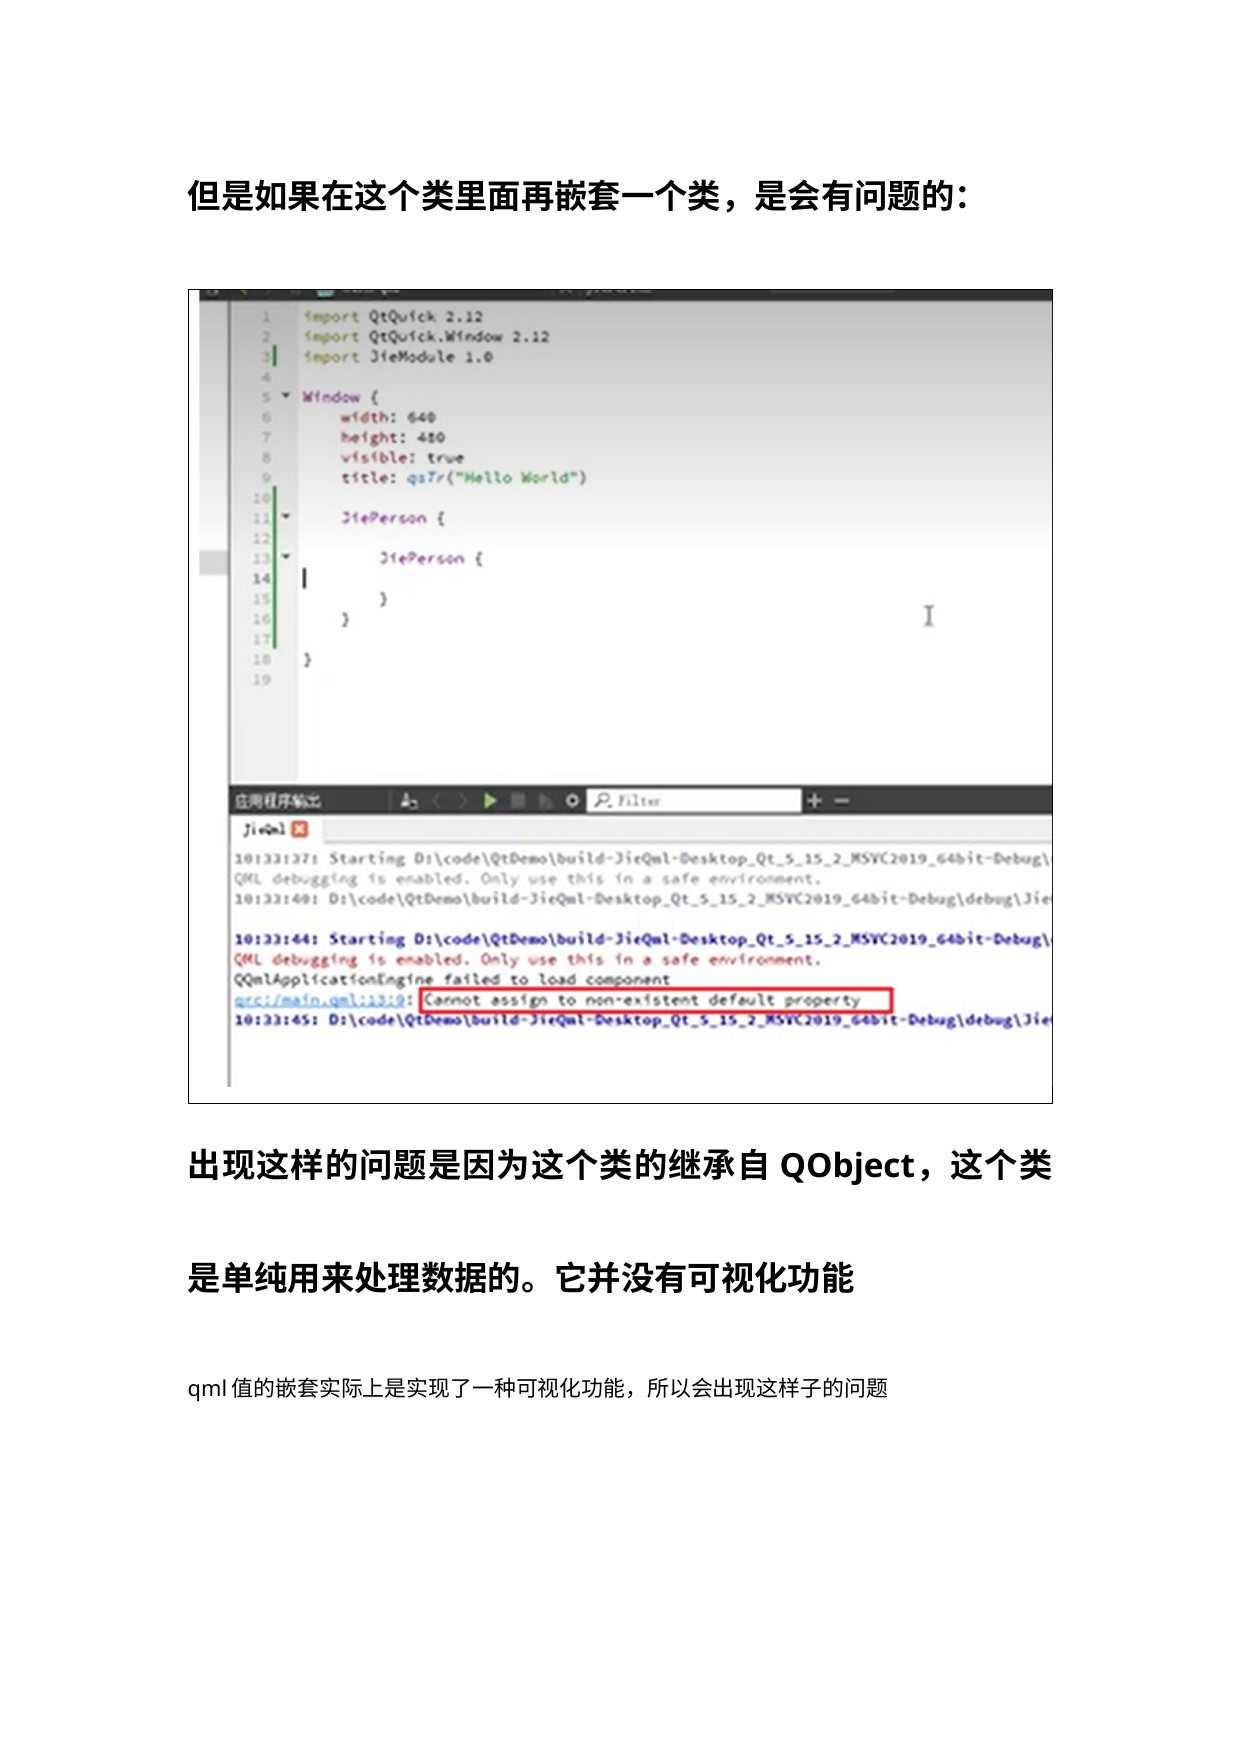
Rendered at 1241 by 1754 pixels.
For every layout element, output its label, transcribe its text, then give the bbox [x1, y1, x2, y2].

table_header [189, 290, 1052, 1103]
text qml值的嵌套实际上是实现了一种可视化功能，所以会出现这样子的问题 [187, 1370, 1053, 1403]
subtitle 出现这样的问题是因为这个类的继承自QObject，这个类是单纯用来处理数据的。它并没有可视化功能 [187, 1131, 1053, 1308]
subtitle 但是如果在这个类里面再嵌套一个类，是会有问题的： [187, 162, 1053, 227]
picture [199, 290, 1053, 1087]
